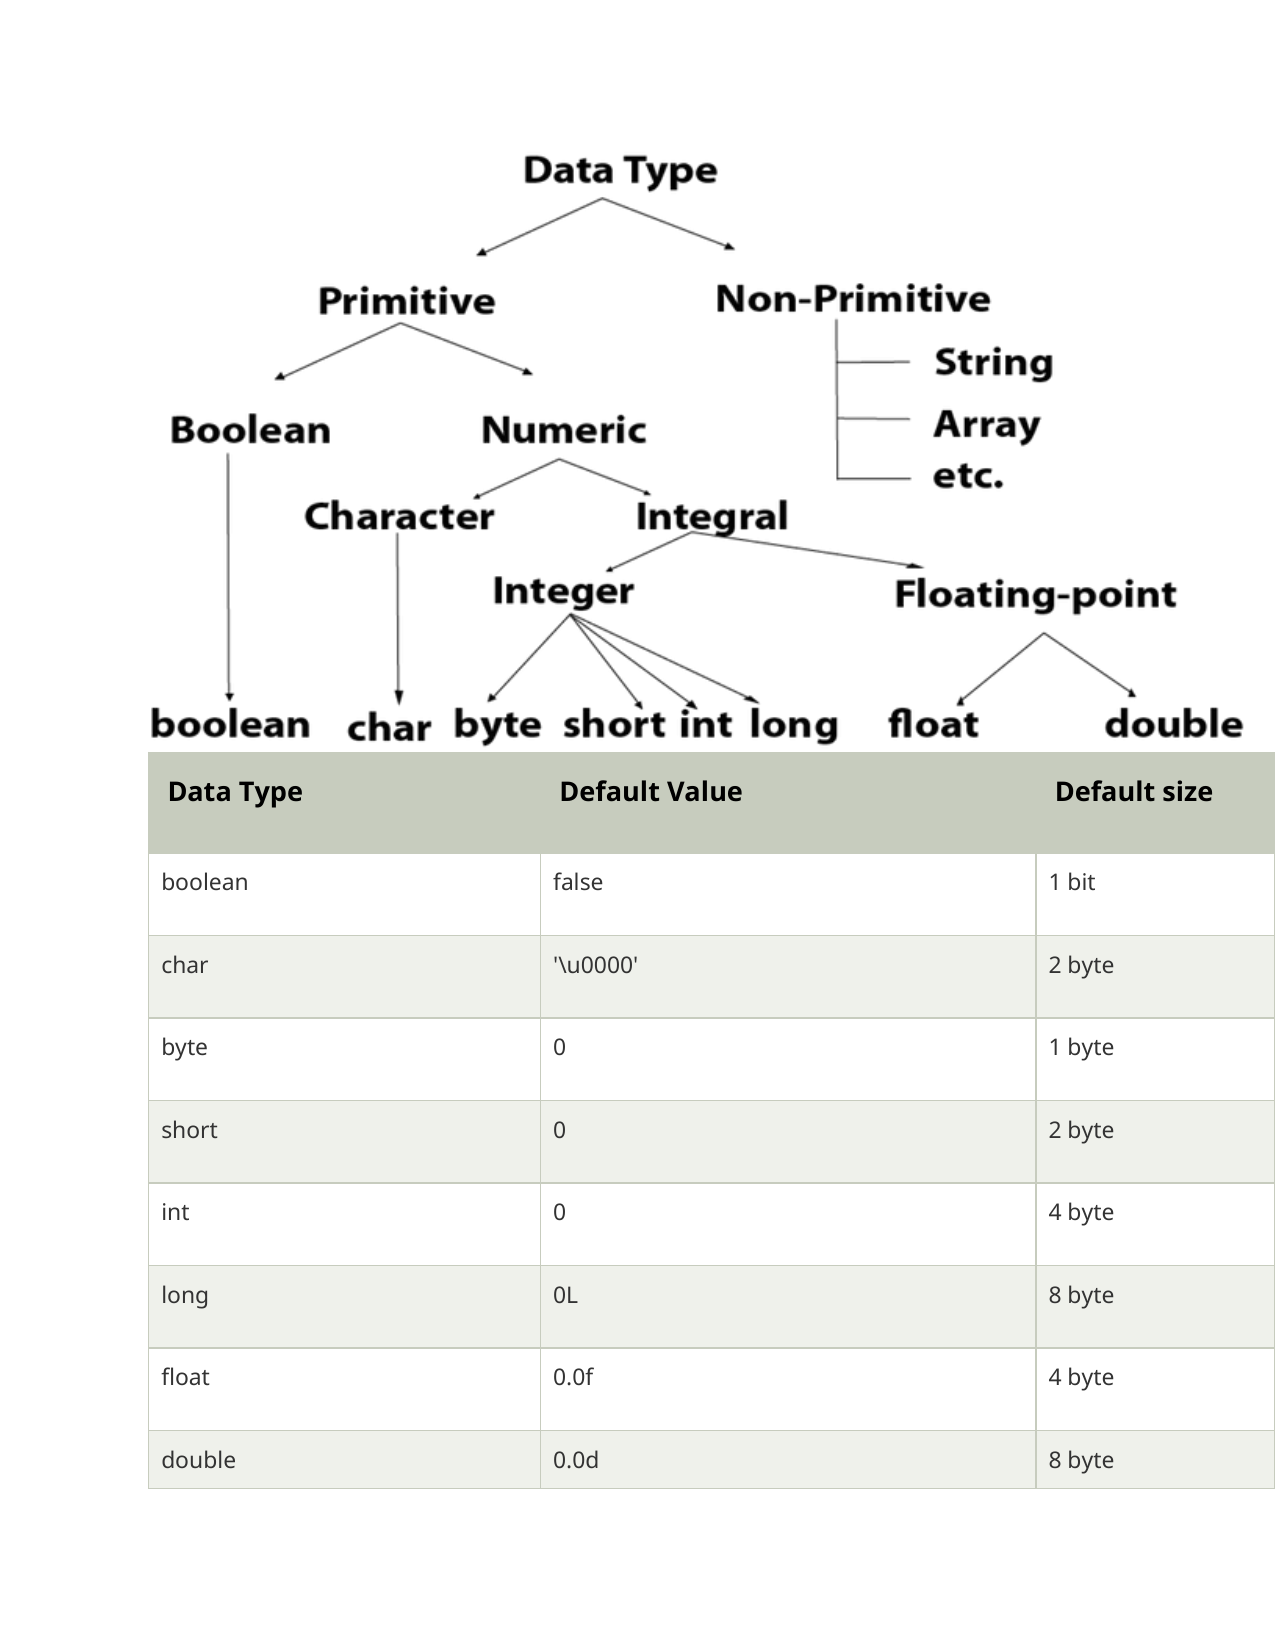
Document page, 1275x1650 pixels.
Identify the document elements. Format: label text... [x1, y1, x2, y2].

table_cell 1 bit [1037, 854, 1274, 935]
table_cell int [149, 1184, 540, 1265]
table_cell 8 byte [1037, 1266, 1274, 1347]
picture [150, 150, 1245, 752]
table_cell 2 byte [1037, 1101, 1274, 1182]
table_header Default size [1036, 753, 1274, 852]
table_header Data Type [149, 753, 540, 852]
table_cell 0 [541, 1184, 1035, 1265]
table_cell float [149, 1349, 540, 1430]
table_cell long [149, 1266, 540, 1347]
table_cell 4 byte [1037, 1184, 1274, 1265]
table_cell char [149, 936, 540, 1017]
table_cell short [149, 1101, 540, 1182]
table_cell boolean [149, 854, 540, 935]
table_cell 8 byte [1037, 1431, 1274, 1488]
table_cell 0 [541, 1019, 1035, 1100]
table_cell 0.0d [541, 1431, 1035, 1488]
table_cell 1 byte [1037, 1019, 1274, 1100]
table_cell '\u0000' [541, 936, 1035, 1017]
table_cell 2 byte [1037, 936, 1274, 1017]
table_cell 0 [541, 1101, 1035, 1182]
table_cell 0L [541, 1266, 1035, 1347]
table_header Default Value [540, 753, 1036, 852]
table_cell double [149, 1431, 540, 1488]
table_cell false [541, 854, 1035, 935]
table_cell 4 byte [1037, 1349, 1274, 1430]
table_cell 0.0f [541, 1349, 1035, 1430]
table_cell byte [149, 1019, 540, 1100]
